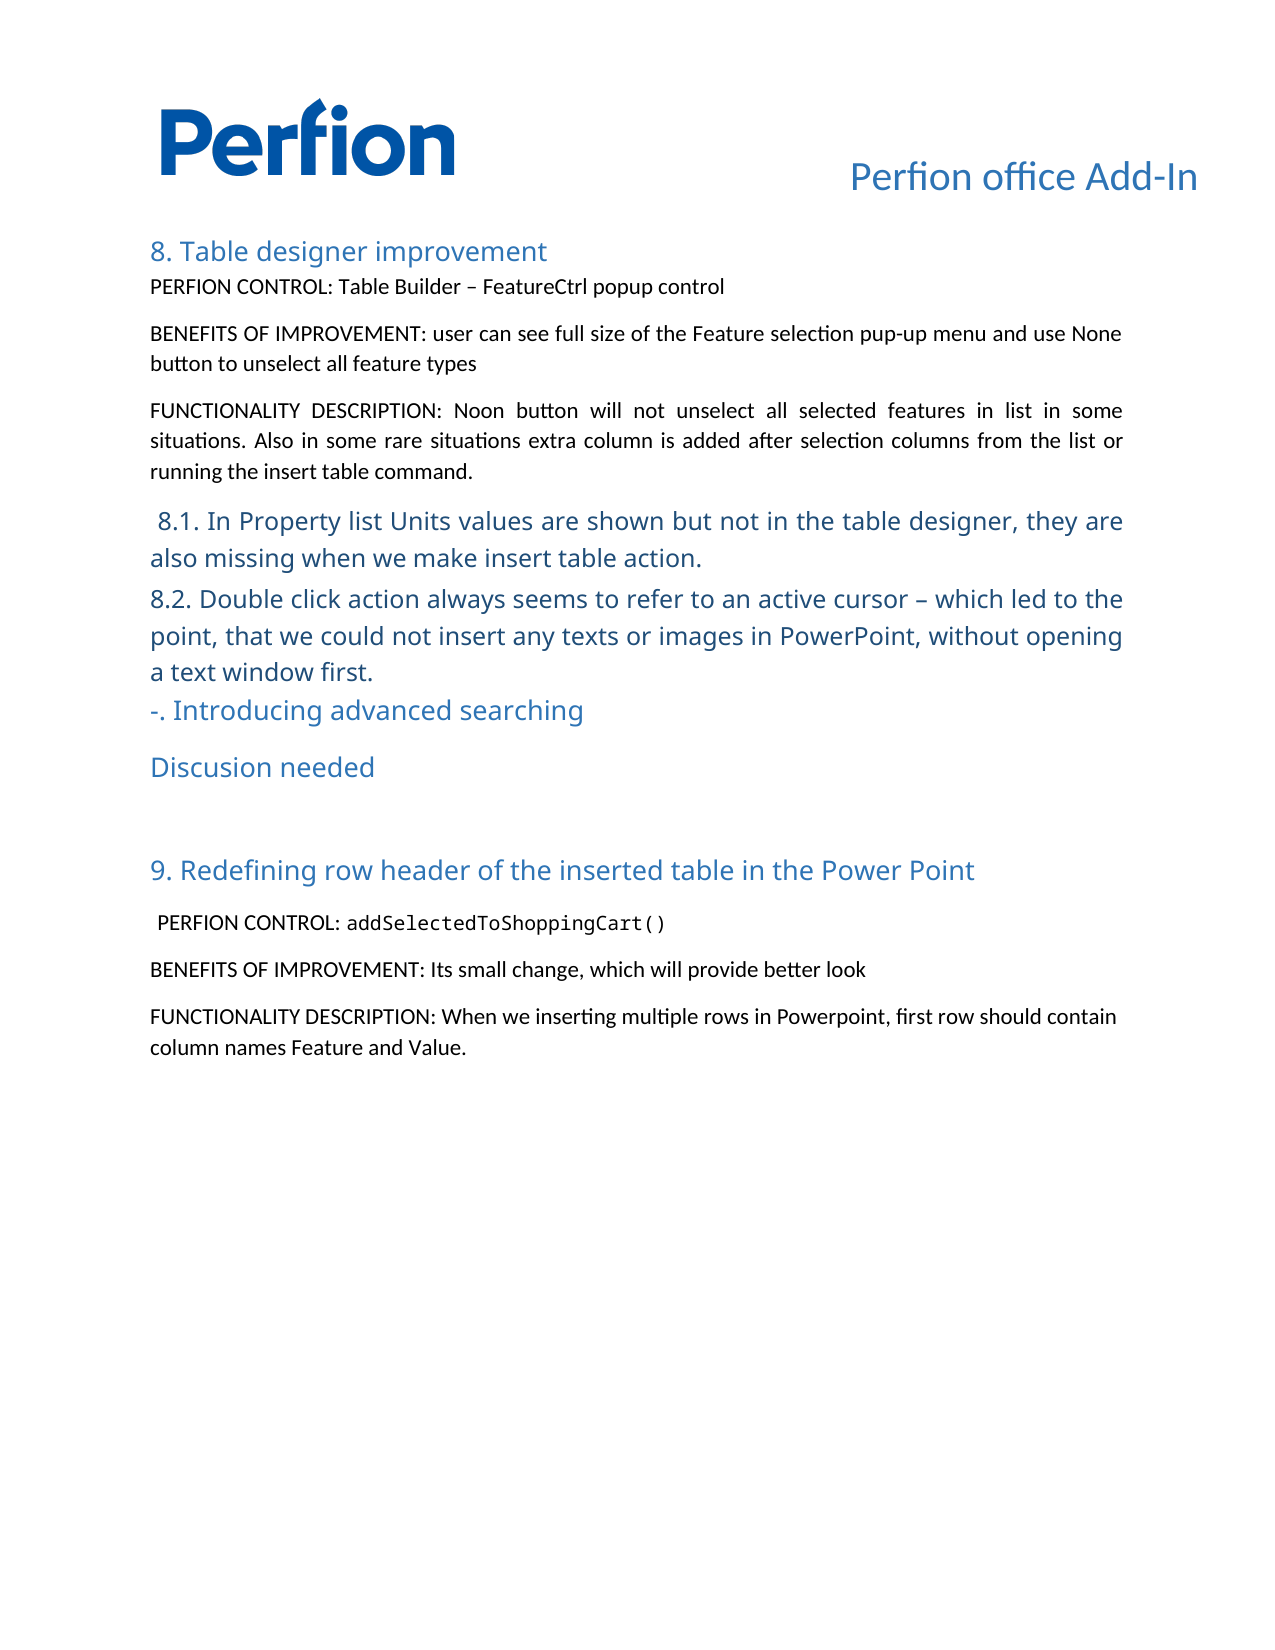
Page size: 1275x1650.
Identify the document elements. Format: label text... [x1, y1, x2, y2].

text FUNCTIONALITY DESCRIPTION: Noon button will not unselect all selected features in list in some situations. Also in some rare situations extra column is added after selection columns from the list or running the insert table command. [150, 396, 1125, 485]
text Discusion needed [150, 748, 1125, 785]
text 9. Redefining row header of the inserted table in the Power Point [150, 851, 1125, 888]
text PERFION CONTROL: Table Builder – FeatureCtrl popup control [150, 272, 1125, 300]
subtitle 8.2. Double click action always seems to refer to an active cursor – which led to the point, that we could not insert any texts or images in PowerPoint, without opening a text window first. [150, 581, 1125, 689]
picture [161, 98, 455, 176]
text BENEFITS OF IMPROVEMENT: user can see full size of the Feature selection pup-up menu and use None button to unselect all feature types [150, 319, 1125, 377]
text PERFION CONTROL: addSelectedToShoppingCart() [150, 908, 1125, 936]
subtitle 8.1. In Property list Units values are shown but not in the table designer, they are also missing when we make insert table action. [150, 504, 1125, 574]
text FUNCTIONALITY DESCRIPTION: When we inserting multiple rows in Powerpoint, first row should contain column names Feature and Value. [150, 1002, 1125, 1061]
subtitle 8. Table designer improvement [150, 233, 1125, 269]
text -. Introducing advanced searching [150, 692, 1125, 728]
text BENEFITS OF IMPROVEMENT: Its small change, which will provide better look [150, 956, 1125, 984]
